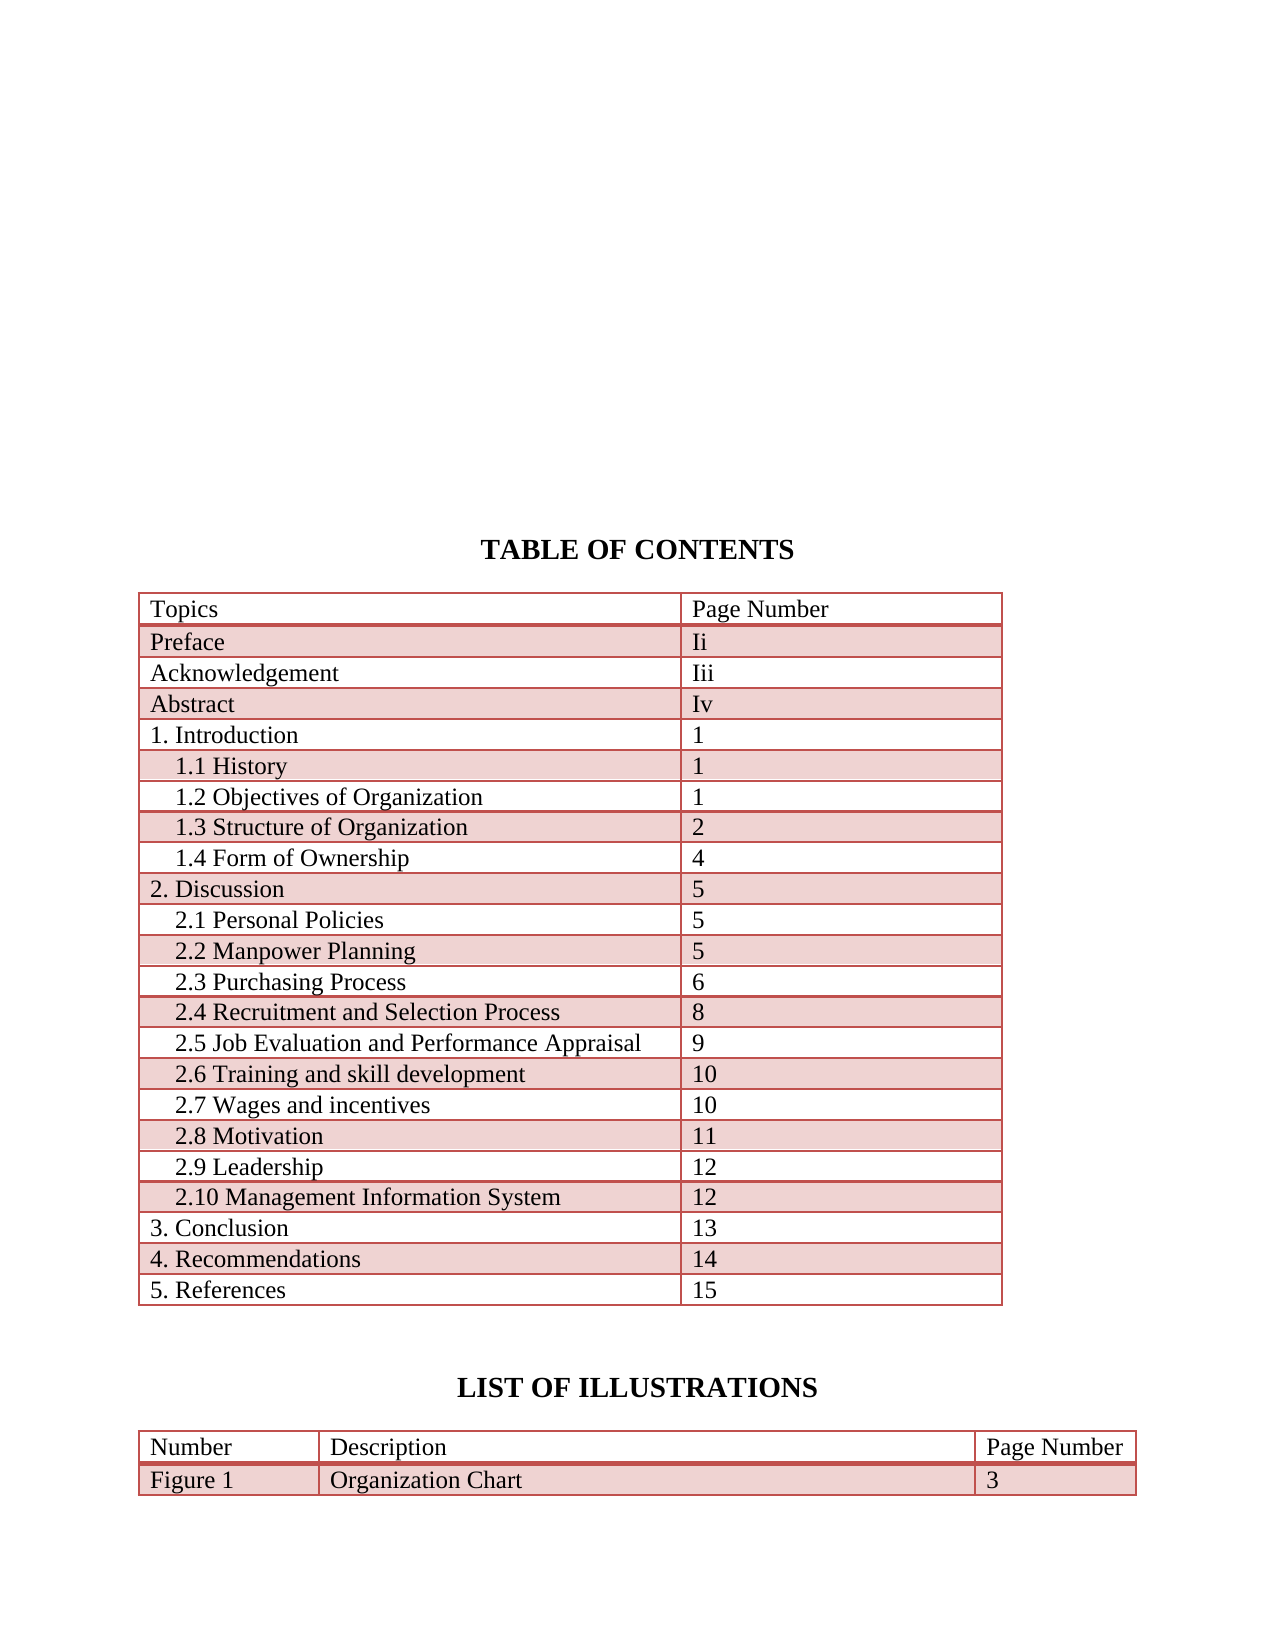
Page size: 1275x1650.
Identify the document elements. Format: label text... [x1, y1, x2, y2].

table_cell 6 [682, 967, 1001, 995]
table_header Page Number [682, 594, 1001, 623]
table_cell 2. Discussion [140, 874, 680, 903]
table_cell 5 [682, 874, 1001, 903]
table_cell 1.1 History [140, 751, 680, 779]
table_header Topics [140, 594, 680, 623]
table_cell Preface [140, 627, 680, 656]
table_cell 2.10 Management Information System [140, 1183, 680, 1211]
table_cell 1.3 Structure of Organization [140, 813, 680, 841]
table_cell 12 [682, 1152, 1001, 1180]
table_cell 4 [682, 843, 1001, 872]
table_cell Organization Chart [320, 1466, 974, 1494]
table_cell 1 [682, 751, 1001, 779]
table_cell 2.1 Personal Policies [140, 905, 680, 934]
table_cell Iv [682, 689, 1001, 718]
table_cell 2 [682, 813, 1001, 841]
table_cell 10 [682, 1059, 1001, 1088]
table_cell 14 [682, 1244, 1001, 1273]
table_cell Iii [682, 658, 1001, 687]
table_cell 10 [682, 1090, 1001, 1119]
table_cell 1 [682, 782, 1001, 810]
table_cell 5. References [140, 1275, 680, 1304]
table_cell 9 [682, 1028, 1001, 1057]
table_cell 5 [682, 905, 1001, 934]
table_cell 2.9 Leadership [140, 1152, 680, 1180]
table_cell 15 [682, 1275, 1001, 1304]
table_cell 12 [682, 1183, 1001, 1211]
table_cell 5 [682, 936, 1001, 964]
table_cell Ii [682, 627, 1001, 656]
table_cell Acknowledgement [140, 658, 680, 687]
table_cell 1. Introduction [140, 720, 680, 749]
table_cell 1 [682, 720, 1001, 749]
table_cell 2.2 Manpower Planning [140, 936, 680, 964]
table_cell 3. Conclusion [140, 1213, 680, 1242]
table_cell 2.3 Purchasing Process [140, 967, 680, 995]
table_cell 13 [682, 1213, 1001, 1242]
table_cell 11 [682, 1121, 1001, 1149]
table_cell 2.8 Motivation [140, 1121, 680, 1149]
table_cell 1.2 Objectives of Organization [140, 782, 680, 810]
table_cell 2.5 Job Evaluation and Performance Appraisal [140, 1028, 680, 1057]
table_cell 2.4 Recruitment and Selection Process [140, 998, 680, 1026]
table_cell 4. Recommendations [140, 1244, 680, 1273]
table_cell 8 [682, 998, 1001, 1026]
text TABLE OF CONTENTS [150, 532, 1125, 566]
table_cell Figure 1 [140, 1466, 318, 1494]
table_cell 2.6 Training and skill development [140, 1059, 680, 1088]
table_header Description [320, 1432, 974, 1461]
table_header Page Number [976, 1432, 1135, 1461]
table_cell 3 [976, 1466, 1135, 1494]
table_header Number [140, 1432, 318, 1461]
text LIST OF ILLUSTRATIONS [150, 1371, 1125, 1404]
table_cell 1.4 Form of Ownership [140, 843, 680, 872]
table_cell 2.7 Wages and incentives [140, 1090, 680, 1119]
table_cell Abstract [140, 689, 680, 718]
